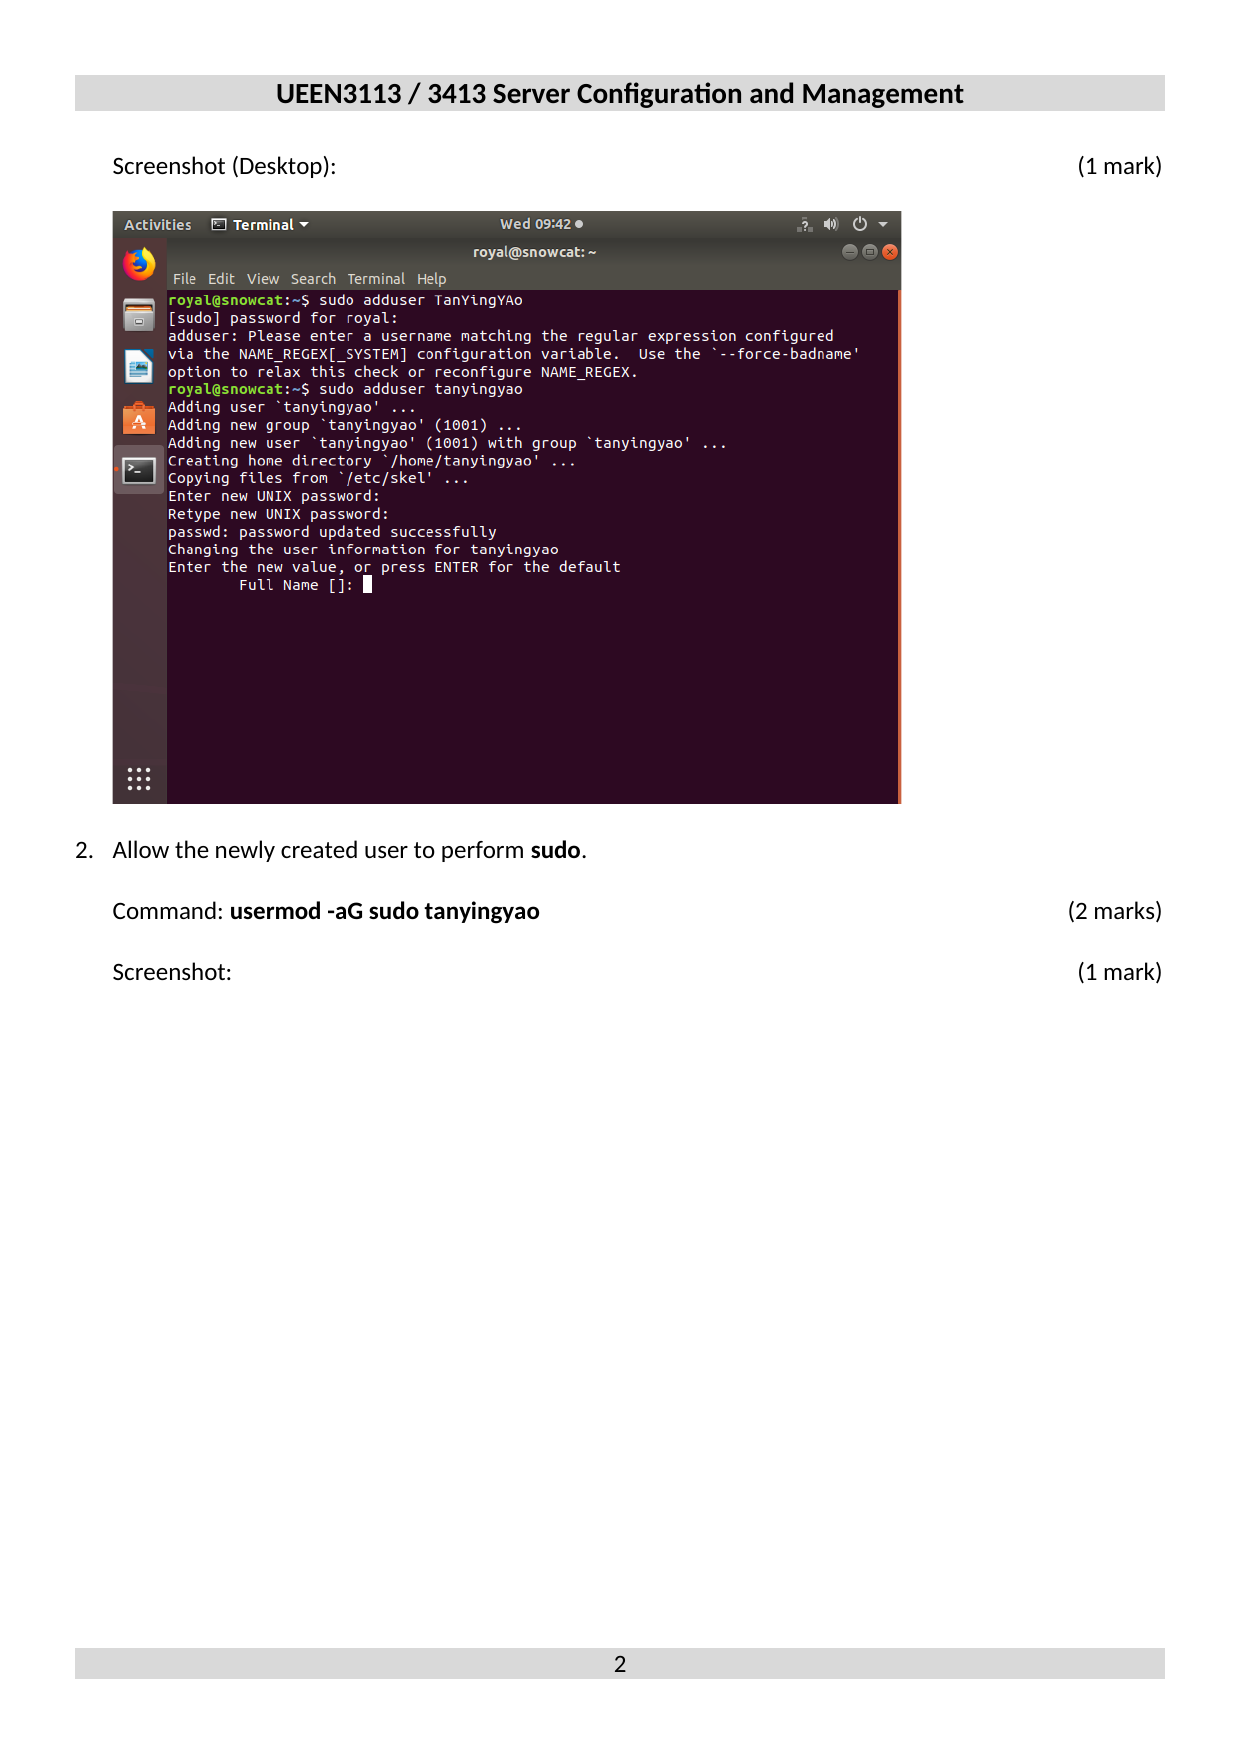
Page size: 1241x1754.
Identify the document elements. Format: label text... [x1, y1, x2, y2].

text Command: usermod -aG sudo tanyingyao (2 marks) [112, 895, 1165, 925]
picture [112, 211, 902, 804]
text Screenshot: (1 mark) [112, 956, 1165, 986]
list Allow the newly created user to perform sudo. [75, 834, 1165, 864]
list Screenshot (Desktop): (1 mark) [112, 151, 1165, 181]
